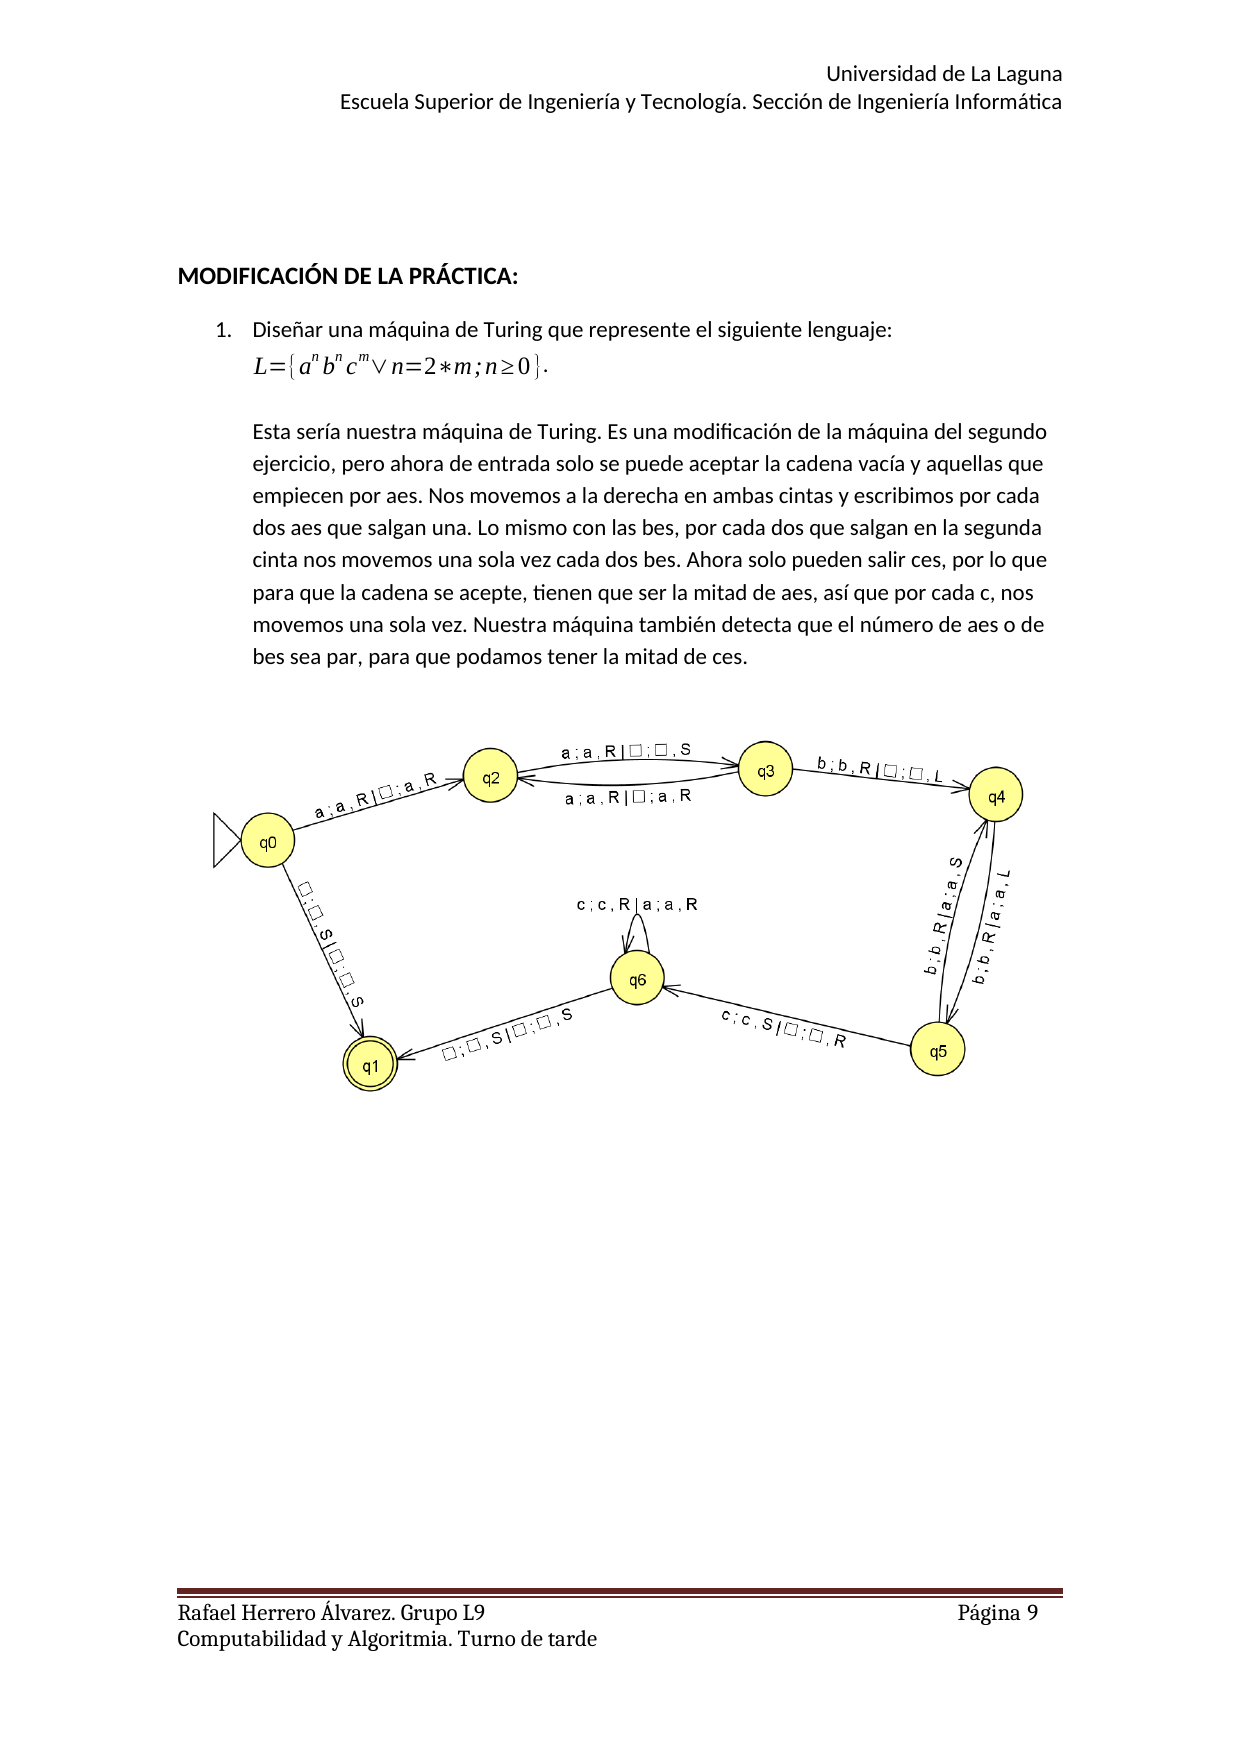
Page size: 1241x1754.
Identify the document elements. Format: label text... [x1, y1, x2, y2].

list Esta sería nuestra máquina de Turing. Es una modificación de la máquina del segundo ejercicio, pero ahora de entrada solo se puede aceptar la cadena vacía y aquellas que empiecen por aes. Nos movemos a la derecha en ambas cintas y escribimos por cada dos aes que salgan una. Lo mismo con las bes, por cada dos que salgan en la segunda cinta nos movemos una sola vez cada dos bes. Ahora solo pueden salir ces, por lo que para que la cadena se acepte, tienen que ser la mitad de aes, así que por cada c, nos movemos una sola vez. Nuestra máquina también detecta que el número de aes o de bes sea par, para que podamos tener la mitad de ces. [252, 417, 1063, 670]
list Diseñar una máquina de Turing que represente el siguiente lenguaje: [215, 316, 1063, 344]
picture [198, 725, 1043, 1109]
text MODIFICACIÓN DE LA PRÁCTICA: [177, 260, 1063, 290]
list . [252, 348, 1063, 380]
